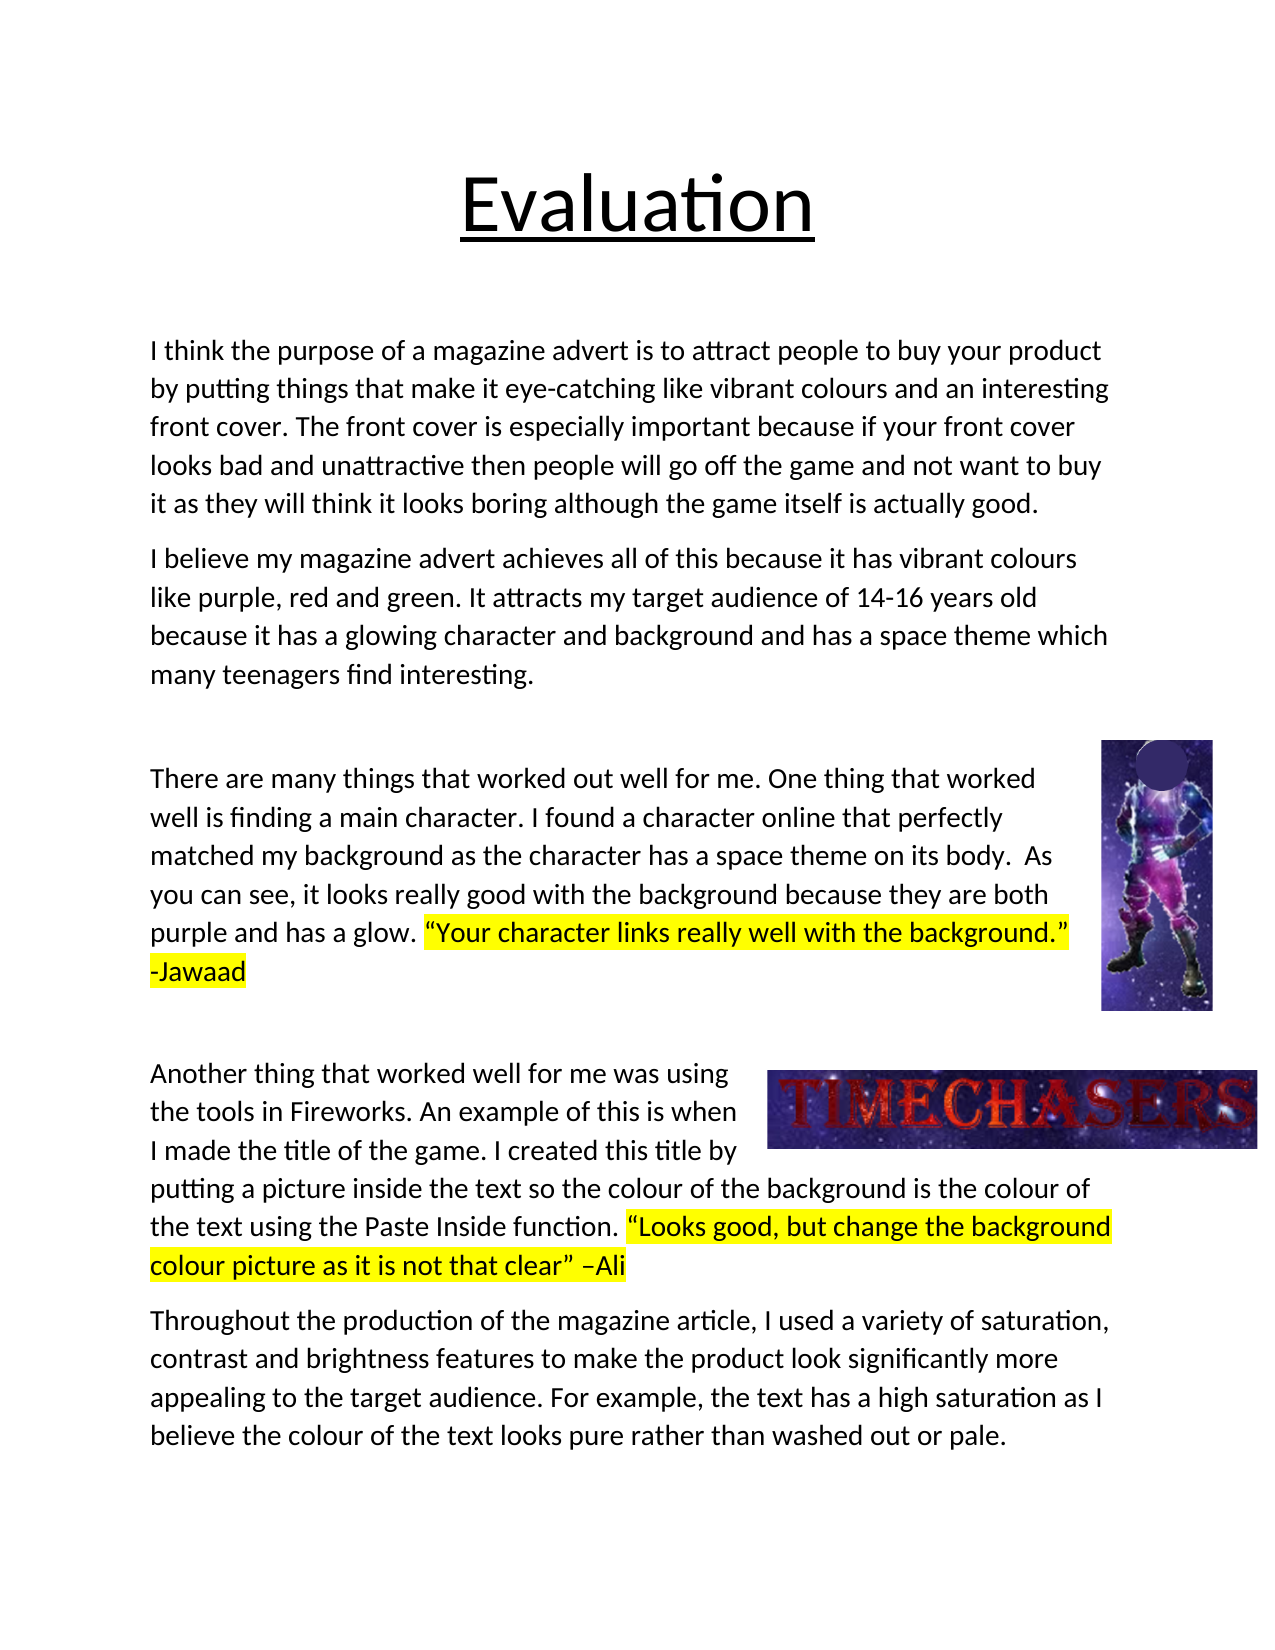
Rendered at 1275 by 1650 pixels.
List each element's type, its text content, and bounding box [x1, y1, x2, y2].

picture [767, 1070, 1258, 1149]
text Evaluation [150, 150, 1125, 252]
text Another thing that worked well for me was using the tools in Fireworks. An example of this is when I made the title of the game. I created this title by putting a picture inside the text so the colour of the background is the colour of the text using the Paste Inside function. “Looks good, but change the background colour picture as it is not that clear” –Ali [150, 1055, 1125, 1282]
picture [1100, 740, 1212, 1009]
text I believe my magazine advert achieves all of this because it has vibrant colours like purple, red and green. It attracts my target audience of 14-16 years old because it has a glowing character and background and has a space theme which many teenagers find interesting. [150, 541, 1125, 691]
text I think the purpose of a magazine advert is to attract people to buy your product by putting things that make it eye-catching like vibrant colours and an interesting front cover. The front cover is especially important because if your front cover looks bad and unattractive then people will go off the game and not want to buy it as they will think it looks boring although the game itself is actually good. [150, 332, 1125, 521]
text Throughout the production of the magazine article, I used a variety of saturation, contrast and brightness features to make the product look significantly more appealing to the target audience. For example, the text has a high saturation as I believe the colour of the text looks pure rather than washed out or pale. [150, 1302, 1125, 1453]
text There are many things that worked out well for me. One thing that worked well is finding a main character. I found a character online that perfectly matched my background as the character has a space theme on its body. As you can see, it looks really good with the background because they are both purple and has a glow. “Your character links really well with the background.” -Jawaad [150, 761, 1100, 988]
